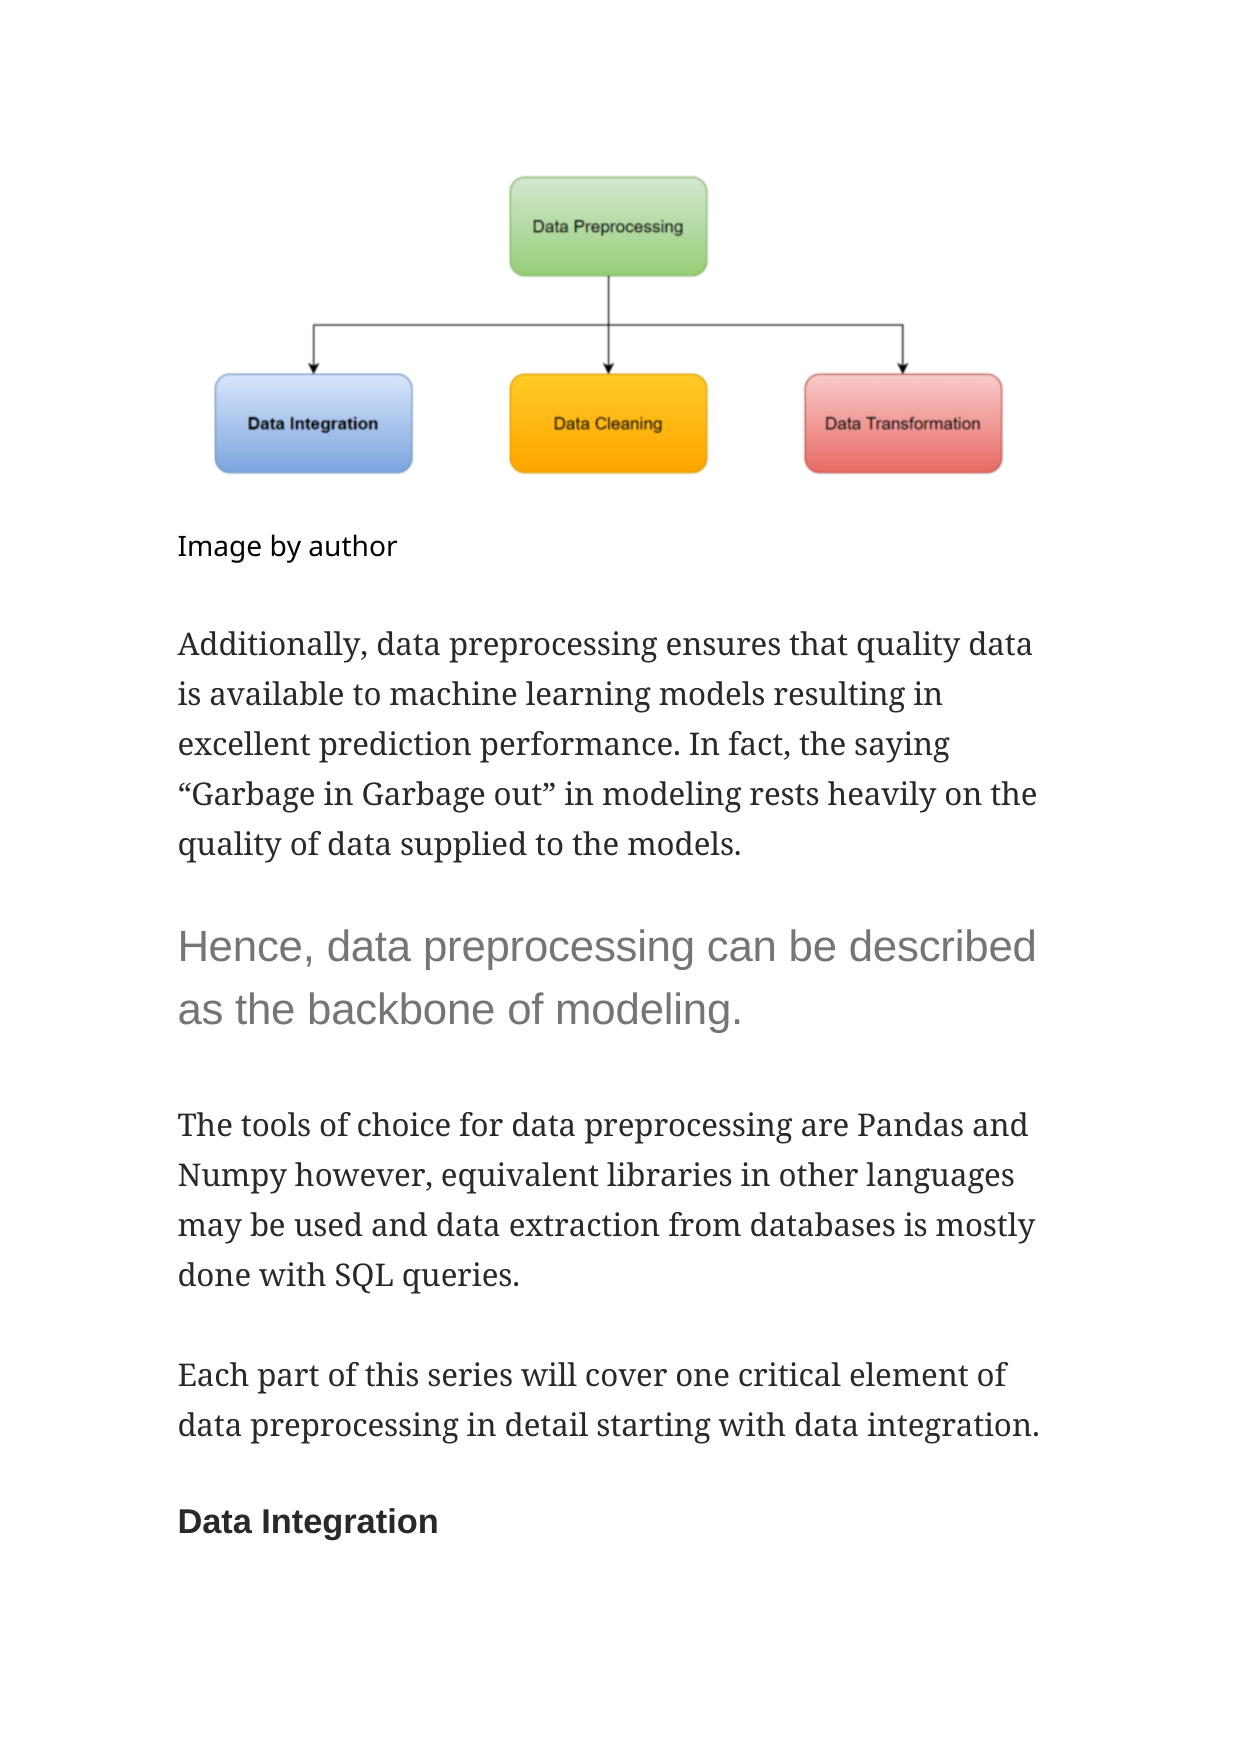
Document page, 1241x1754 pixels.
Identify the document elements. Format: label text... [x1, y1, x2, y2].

text Additionally, data preprocessing ensures that quality data is available to machine learning models resulting in excellent prediction performance. In fact, the saying “Garbage in Garbage out” in modeling rests heavily on the quality of data supplied to the models. [177, 615, 1063, 865]
picture [177, 147, 1037, 527]
text Data Integration [177, 1497, 1063, 1541]
text Each part of this series will cover one critical element of data preprocessing in detail starting with data integration. [177, 1346, 1063, 1446]
text Hence, data preprocessing can be described as the backbone of modeling. [177, 908, 1063, 1033]
text The tools of choice for data preprocessing are Pandas and Numpy however, equivalent libraries in other languages may be used and data extraction from databases is mostly done with SQL queries. [177, 1096, 1063, 1296]
text Image by author [177, 526, 1063, 565]
